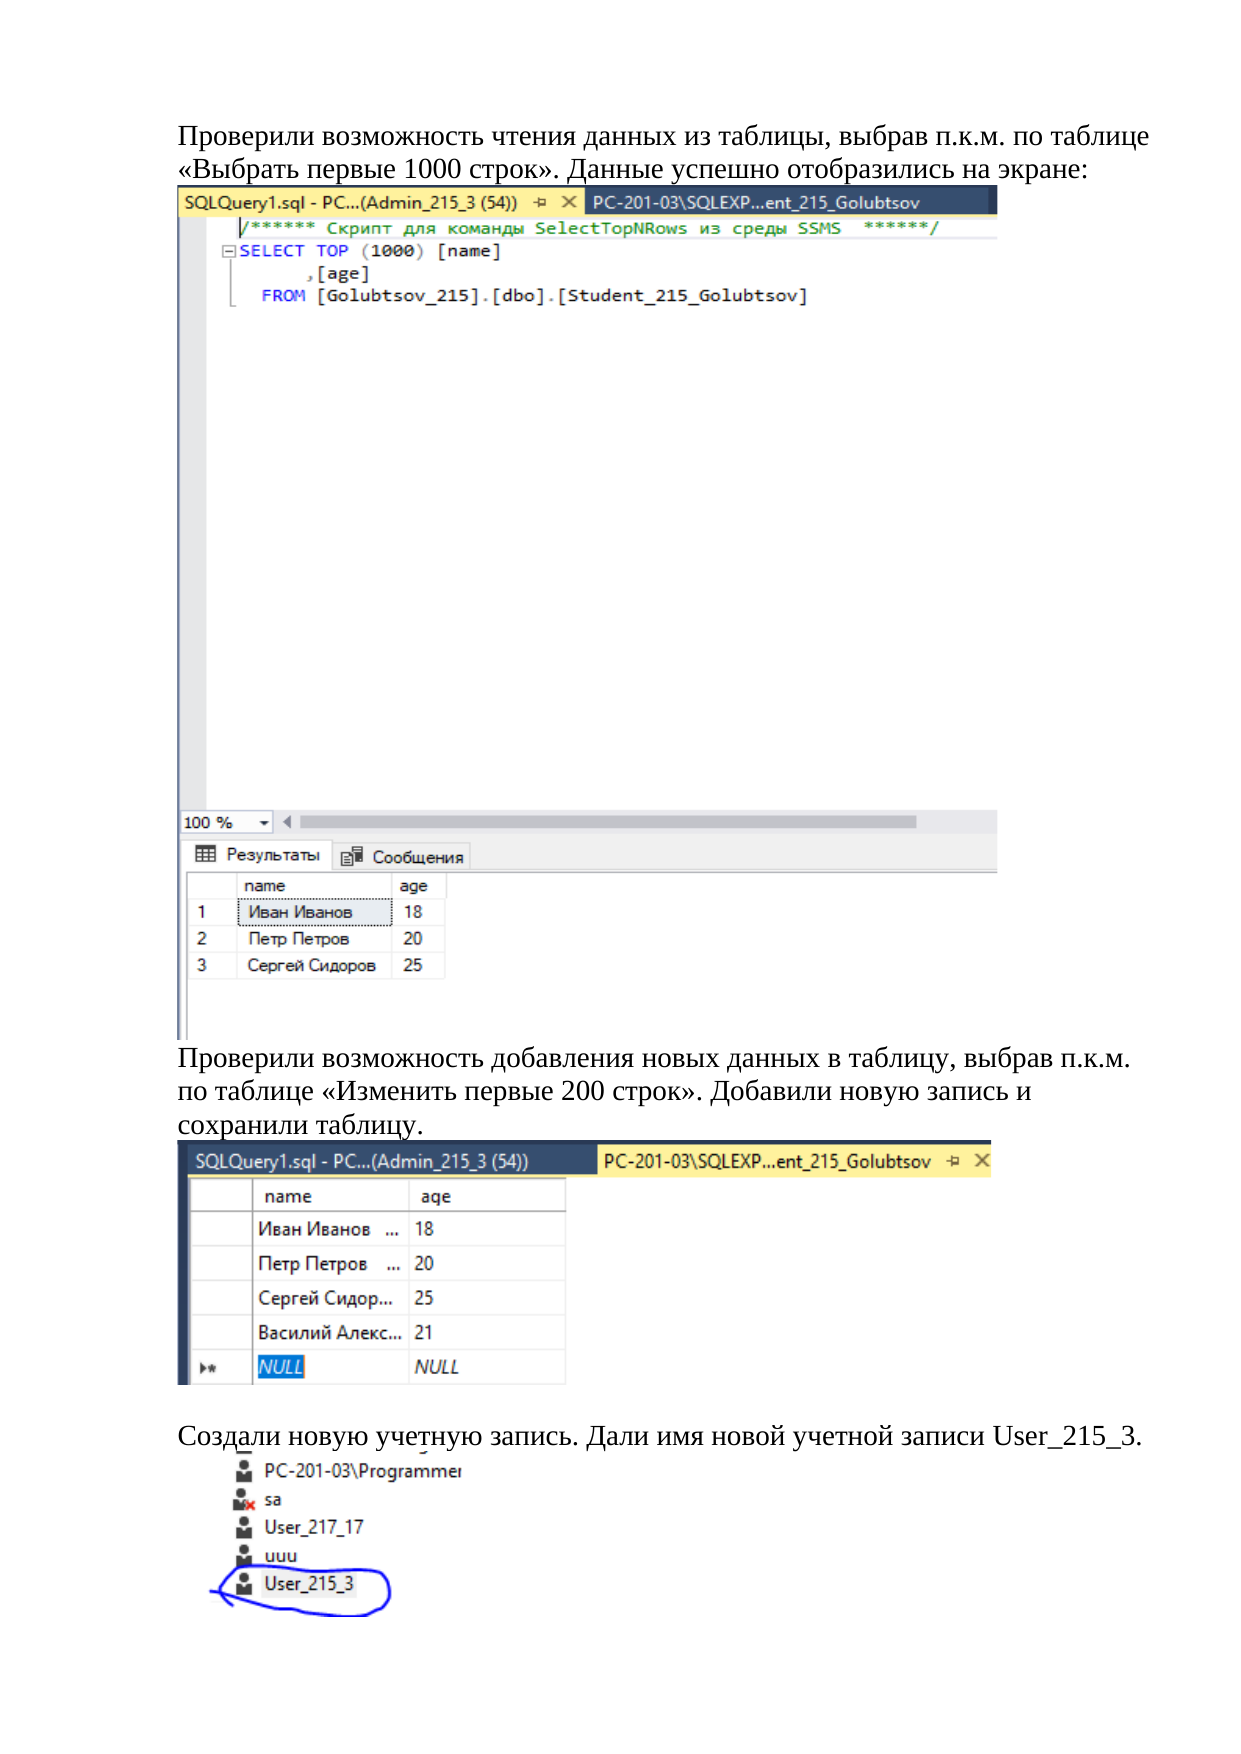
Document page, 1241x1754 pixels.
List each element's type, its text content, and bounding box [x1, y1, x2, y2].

text Создали новую учетную запись. Дали имя новой учетной записи User_215_3. [177, 1418, 1152, 1451]
picture [177, 1451, 462, 1617]
picture [177, 1140, 992, 1385]
text Проверили возможность чтения данных из таблицы, выбрав п.к.м. по таблице «Выбрать первые 1000 строк». Данные успешно отобразились на экране: [177, 118, 1152, 185]
picture [177, 185, 998, 1040]
text Проверили возможность добавления новых данных в таблицу, выбрав п.к.м. по таблице «Изменить первые 200 строк». Добавили новую запись и сохранили таблицу. [177, 1040, 1152, 1141]
